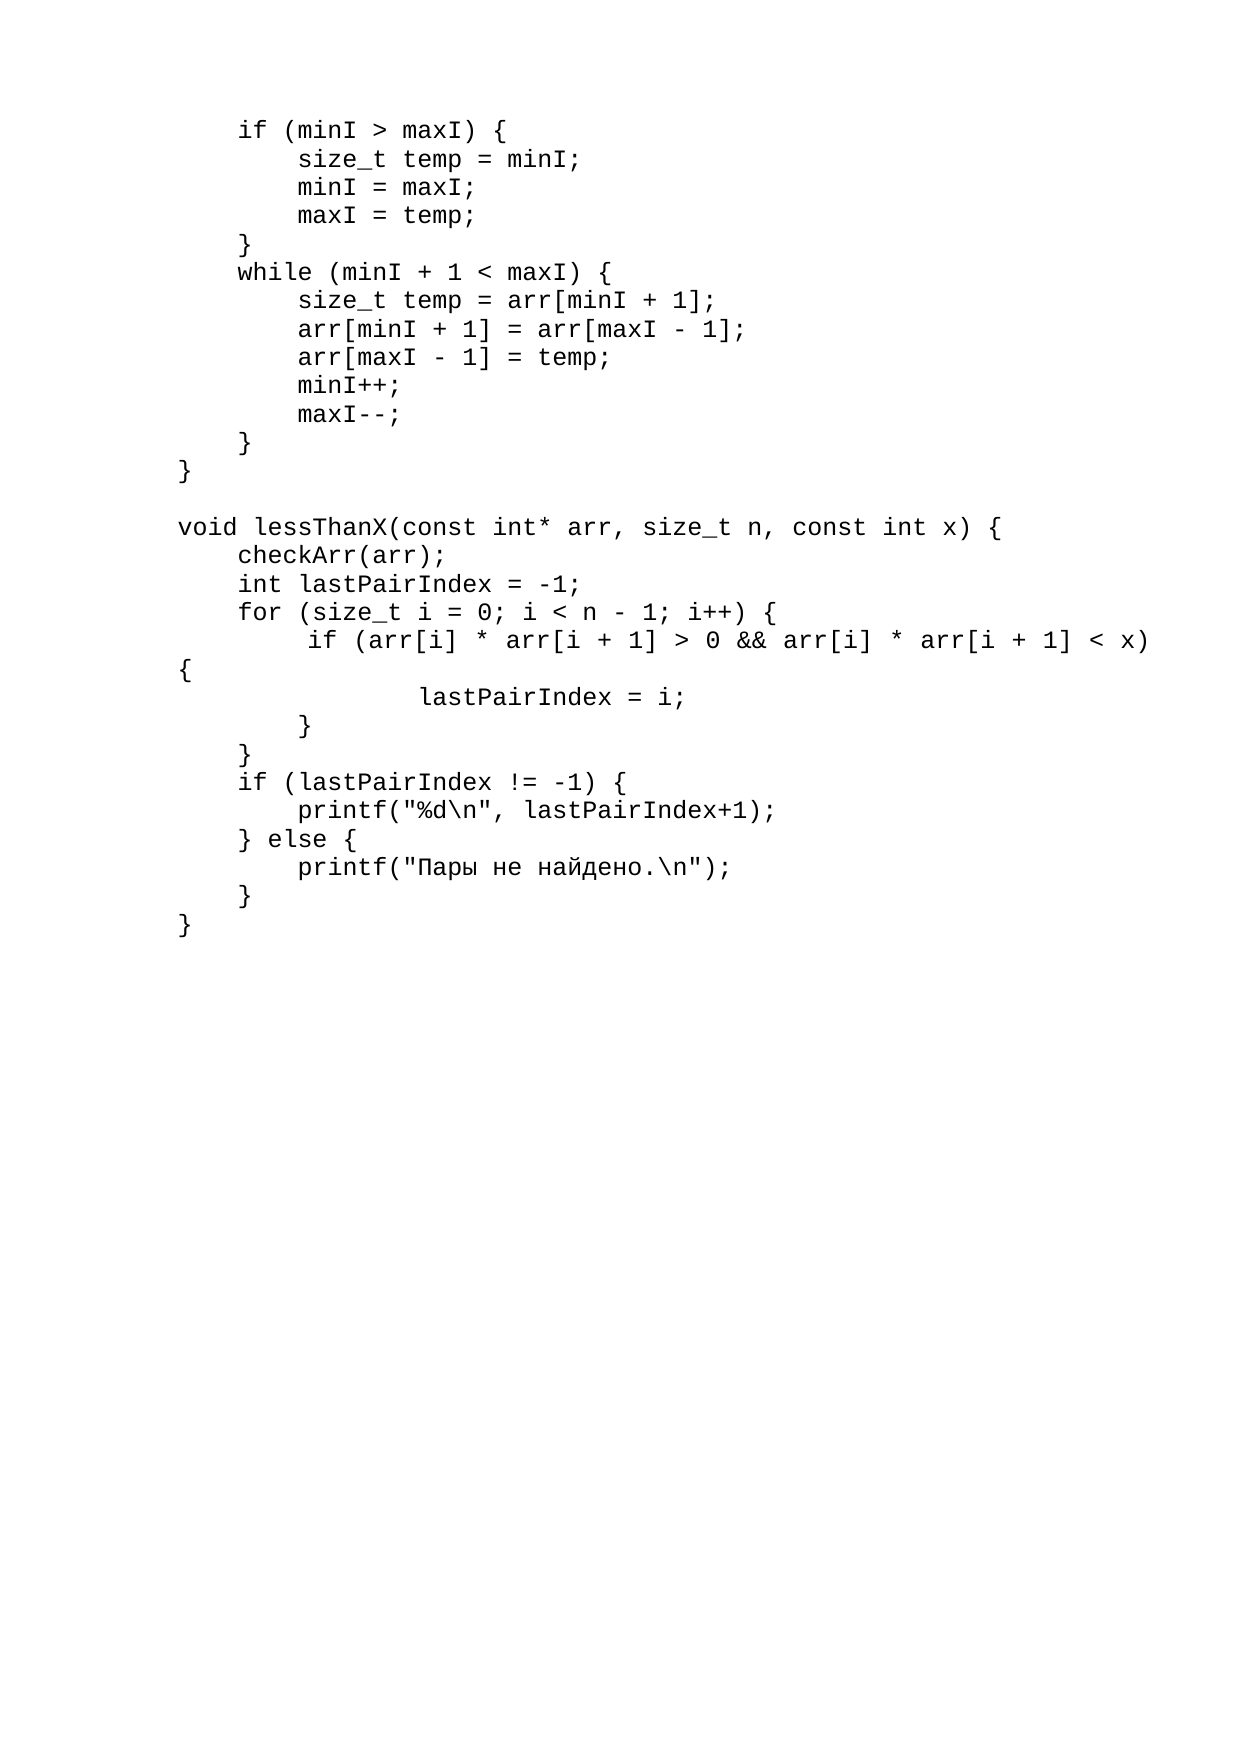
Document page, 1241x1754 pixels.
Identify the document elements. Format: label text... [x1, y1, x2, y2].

text for (size_t i = 0; i < n - 1; i++) { [177, 600, 1152, 628]
text } else { [177, 826, 1152, 855]
text minI++; [177, 373, 1152, 401]
text maxI--; [177, 401, 1152, 430]
text size_t temp = minI; [177, 146, 1152, 175]
text } [177, 713, 1152, 741]
text } [177, 883, 1152, 911]
text checkArr(arr); [177, 543, 1152, 571]
text lastPairIndex = i; [177, 685, 1152, 713]
text minI = maxI; [177, 175, 1152, 203]
text if (lastPairIndex != -1) { [177, 770, 1152, 798]
text } [177, 430, 1152, 458]
text printf("%d\n", lastPairIndex+1); [177, 798, 1152, 826]
text } [177, 741, 1152, 770]
text int lastPairIndex = -1; [177, 571, 1152, 600]
text } [177, 458, 1152, 486]
text while (minI + 1 < maxI) { [177, 260, 1152, 288]
text size_t temp = arr[minI + 1]; [177, 288, 1152, 316]
text arr[minI + 1] = arr[maxI - 1]; [177, 316, 1152, 345]
text maxI = temp; [177, 203, 1152, 231]
text arr[maxI - 1] = temp; [177, 345, 1152, 373]
text if (arr[i] * arr[i + 1] > 0 && arr[i] * arr[i + 1] < x) { [177, 628, 1152, 685]
text if (minI > maxI) { [177, 118, 1152, 146]
text printf("Пары не найдено.\n"); [177, 855, 1152, 883]
text void lessThanX(const int* arr, size_t n, const int x) { [177, 515, 1152, 543]
text } [177, 231, 1152, 260]
text } [177, 911, 1152, 940]
